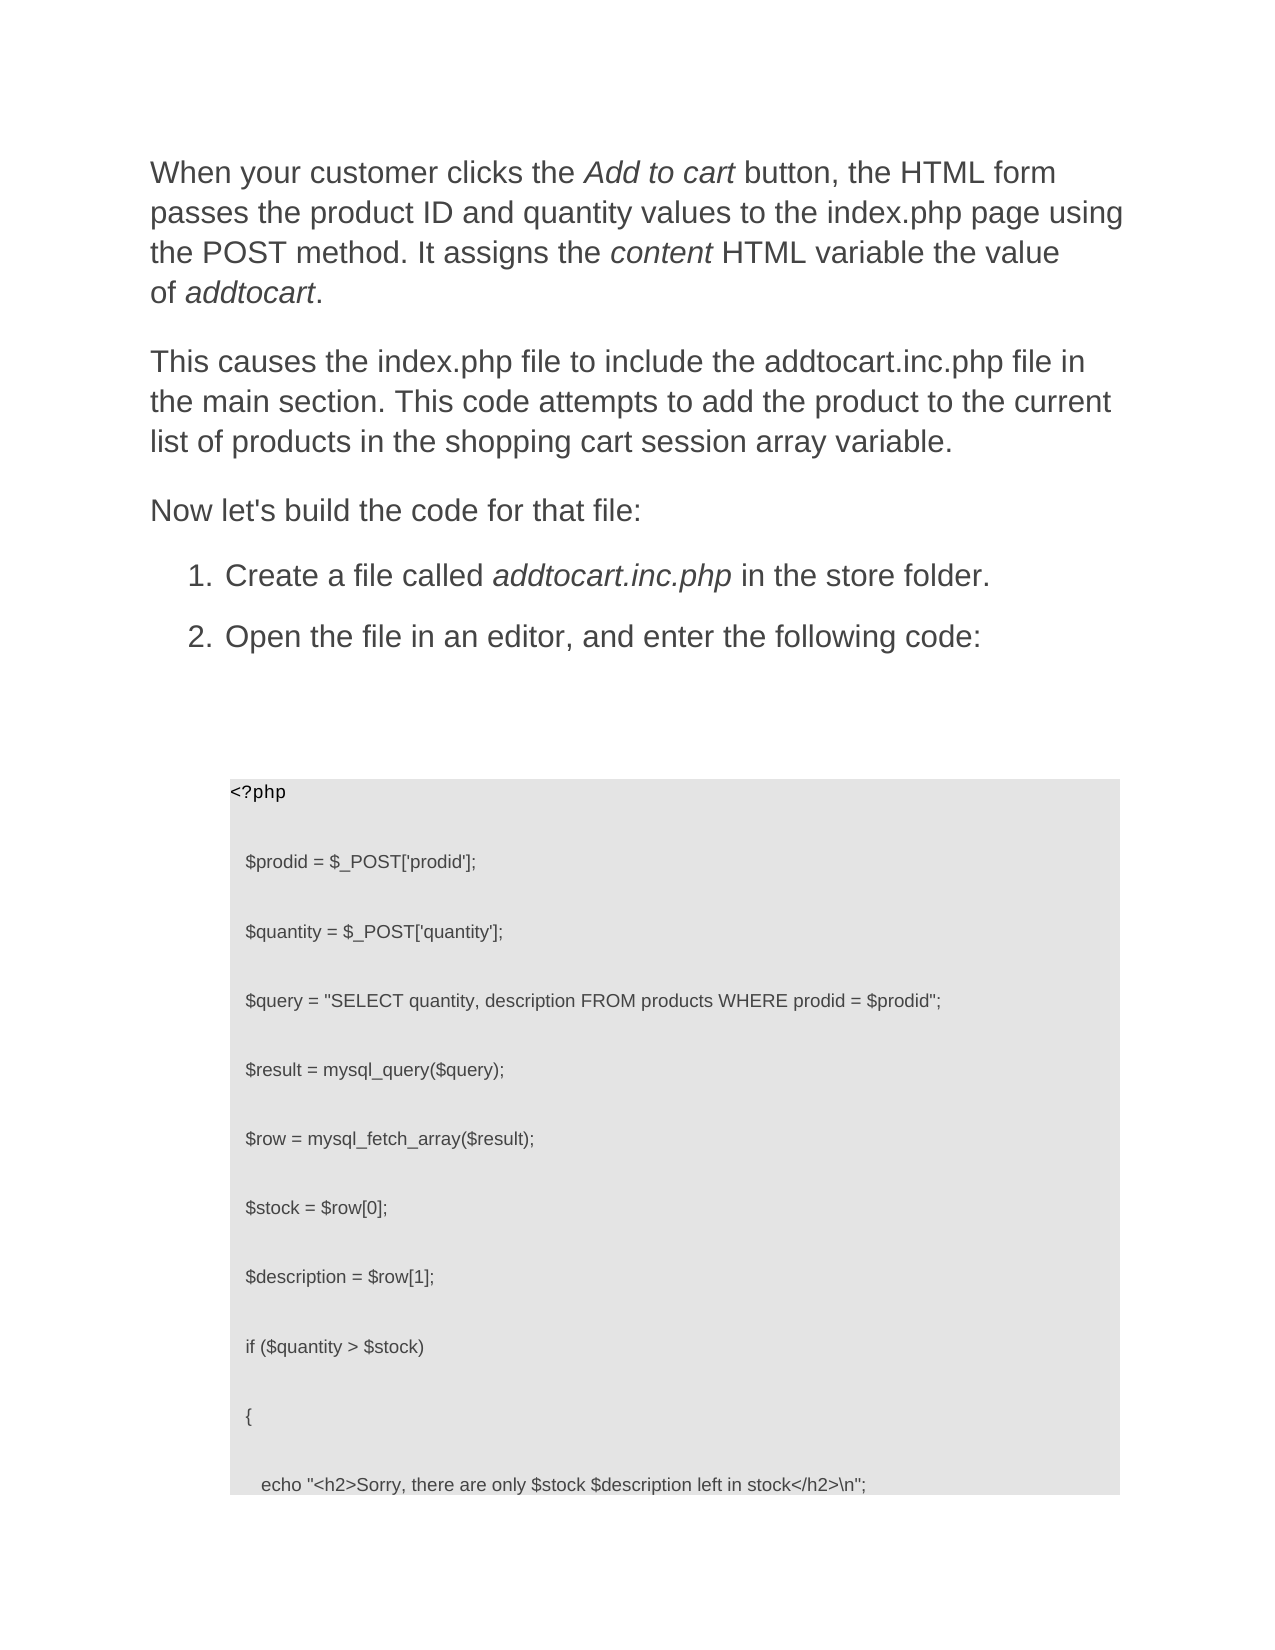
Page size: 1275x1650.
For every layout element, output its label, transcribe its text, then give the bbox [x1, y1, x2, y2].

text When your customer clicks the Add to cart button, the HTML form passes the product ID and quantity values to the index.php page using the POST method. It assigns the content HTML variable the value of addtocart. [150, 150, 1125, 310]
text echo "<h2>Sorry, there are only $stock $description left in stock</h2>\n"; [230, 1455, 1120, 1495]
text $query = "SELECT quantity, description FROM products WHERE prodid = $prodid"; [230, 971, 1120, 1011]
text This causes the index.php file to include the addtocart.inc.php file in the main section. This code attempts to add the product to the current list of products in the shopping cart session array variable. [150, 339, 1125, 459]
text <?php [230, 779, 1120, 804]
text $row = mysql_fetch_array($result); [230, 1109, 1120, 1149]
text if ($quantity > $stock) [230, 1317, 1120, 1357]
list Open the file in an editor, and enter the following code: [187, 618, 1125, 654]
text $stock = $row[0]; [230, 1179, 1120, 1219]
text $result = mysql_query($query); [230, 1040, 1120, 1080]
text $quantity = $_POST['quantity']; [230, 902, 1120, 942]
text $prodid = $_POST['prodid']; [230, 833, 1120, 873]
text Now let's build the code for that file: [150, 488, 1125, 528]
list Create a file called addtocart.inc.php in the store folder. [187, 557, 1125, 593]
text $description = $row[1]; [230, 1248, 1120, 1288]
text { [230, 1386, 1120, 1426]
